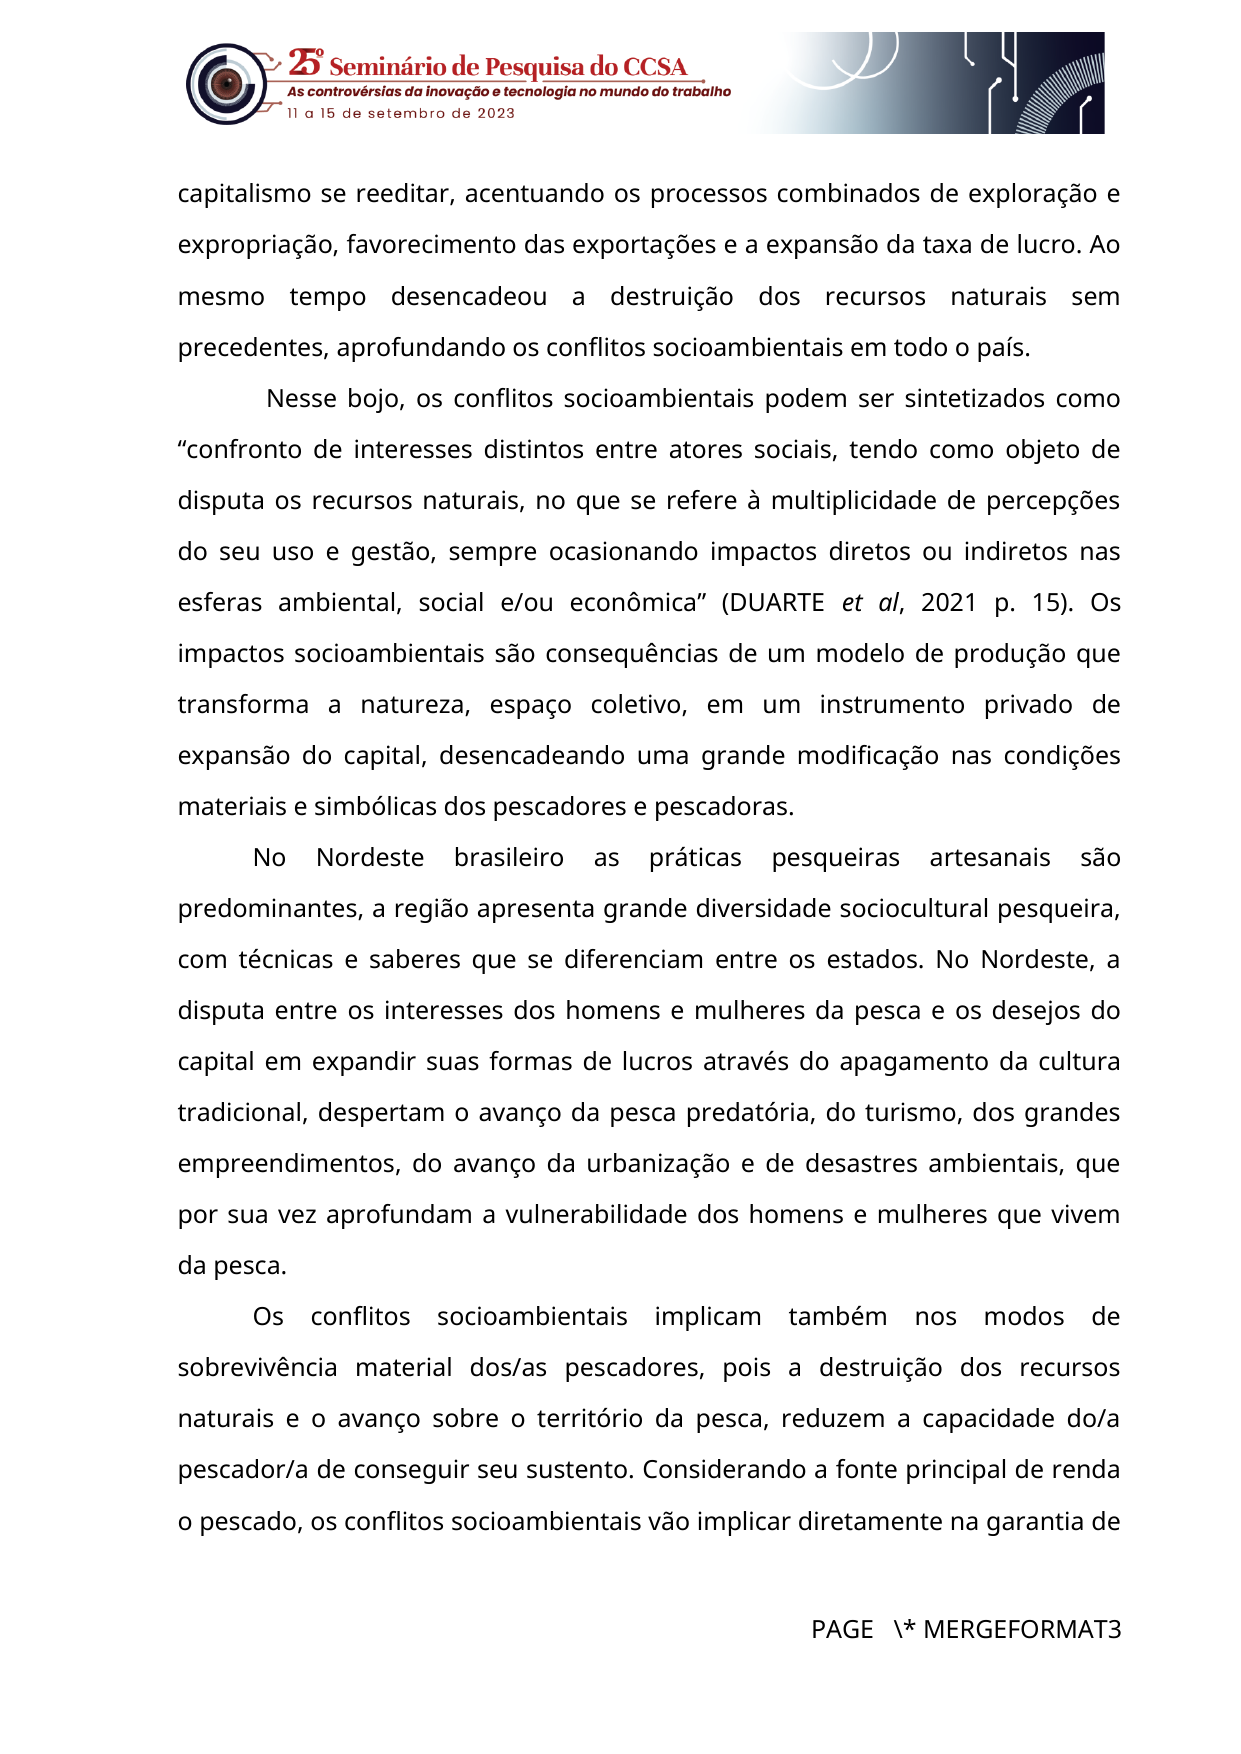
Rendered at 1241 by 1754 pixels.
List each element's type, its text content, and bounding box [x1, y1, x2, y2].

text No Nordeste brasileiro as práticas pesqueiras artesanais são predominantes, a região apresenta grande diversidade sociocultural pesqueira, com técnicas e saberes que se diferenciam entre os estados. No Nordeste, a disputa entre os interesses dos homens e mulheres da pesca e os desejos do capital em expandir suas formas de lucros através do apagamento da cultura tradicional, despertam o avanço da pesca predatória, do turismo, dos grandes empreendimentos, do avanço da urbanização e de desastres ambientais, que por sua vez aprofundam a vulnerabilidade dos homens e mulheres que vivem da pesca. [177, 976, 1122, 1282]
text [177, 1299, 1122, 1537]
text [177, 176, 1122, 363]
text Nesse bojo, os conflitos socioambientais podem ser sintetizados como “confronto de interesses distintos entre atores sociais, tendo como objeto de disputa os recursos naturais, no que se refere à multiplicidade de percepções do seu uso e gestão, sempre ocasionando impactos diretos ou indiretos nas esferas ambiental, social e/ou econômica” (DUARTE et al, 2021 p. 15). Os impactos socioambientais são consequências de um modelo de produção que transforma a natureza, espaço coletivo, em um instrumento privado de expansão do capital, desencadeando uma grande modificação nas condições materiais e simbólicas dos pescadores e pescadoras. [177, 380, 1122, 823]
text No Nordeste brasileiro as práticas pesqueiras artesanais são predominantes, a região apresenta grande diversidade sociocultural pesqueira, com técnicas e saberes que se diferenciam entre os estados. No Nordeste, a disputa entre os interesses dos homens e mulheres da pesca e os desejos do capital em expandir suas formas de lucros através do apagamento da cultura tradicional, despertam o avanço da pesca predatória, do turismo, dos grandes empreendimentos, do avanço da urbanização e de desastres ambientais, que por sua vez aprofundam a vulnerabilidade dos homens e mulheres que vivem da pesca. [177, 839, 1122, 942]
picture [173, 32, 1105, 133]
